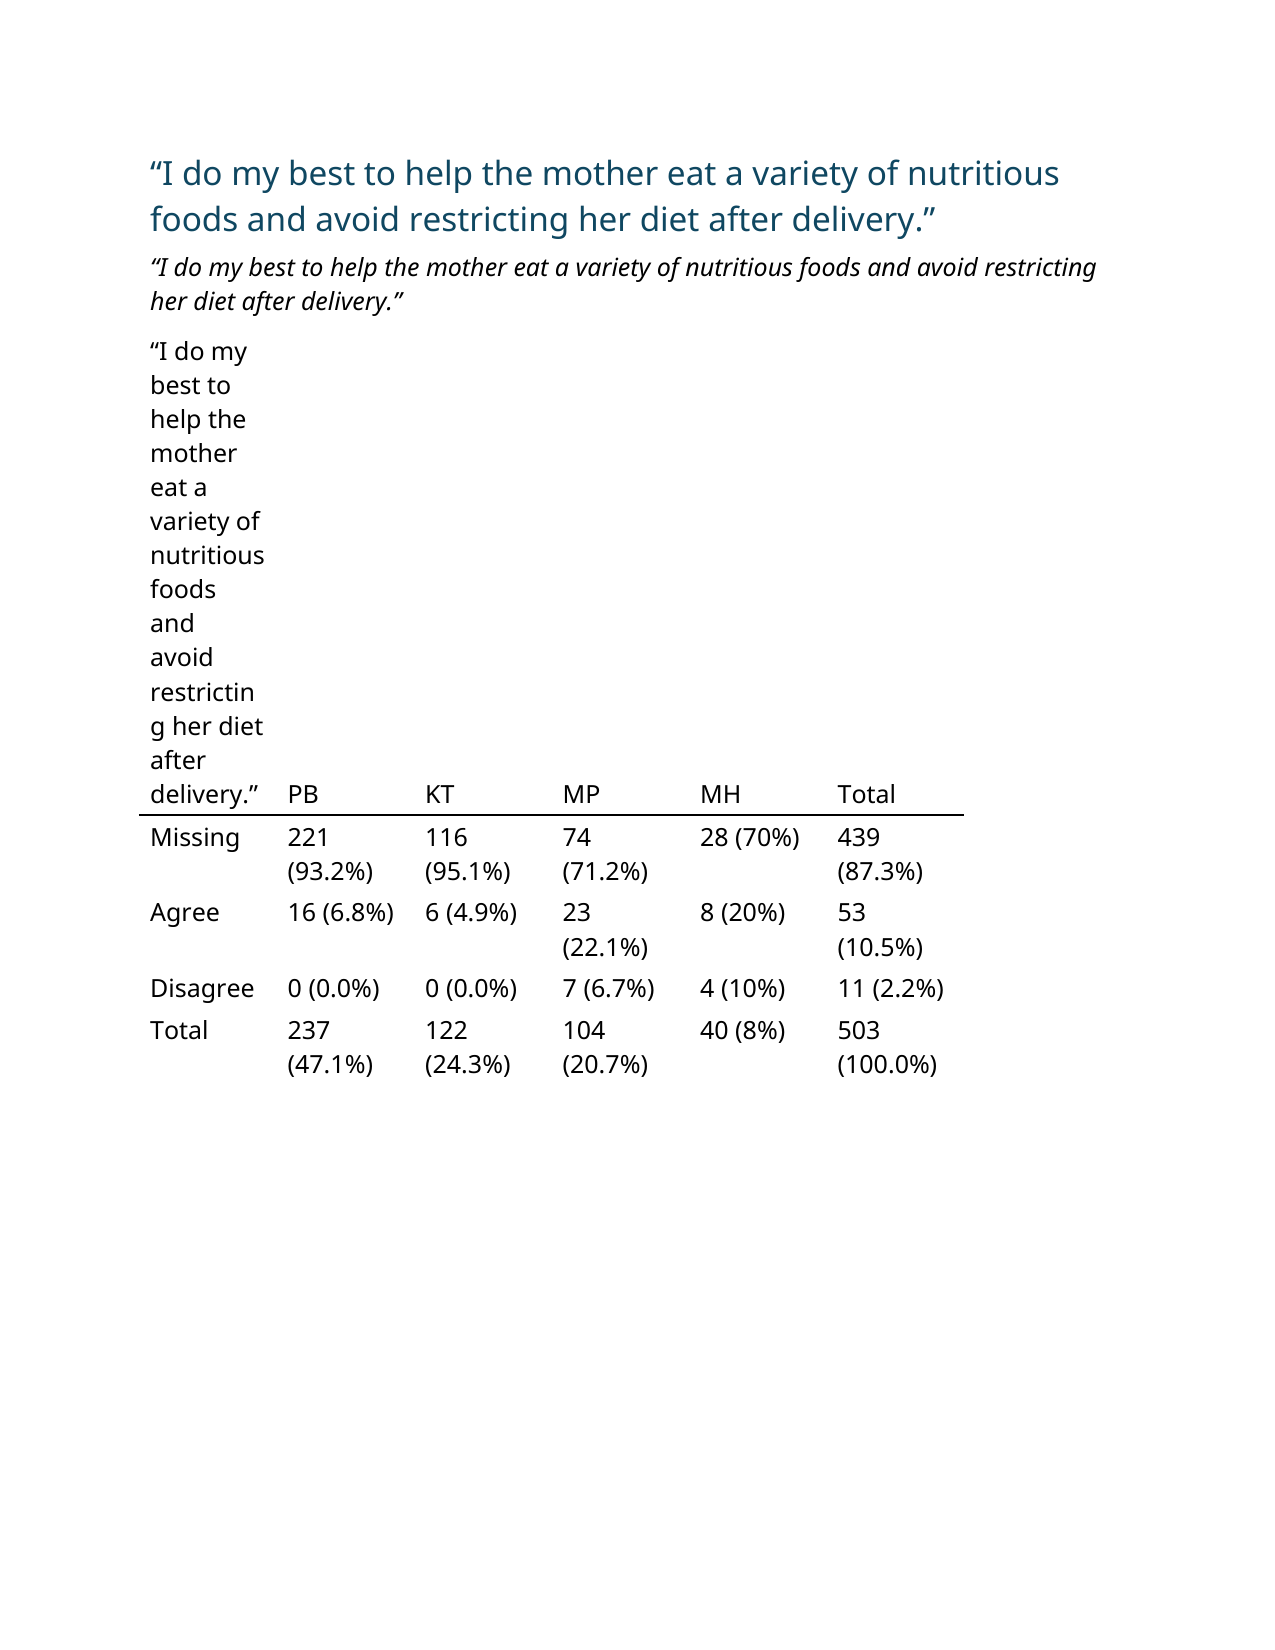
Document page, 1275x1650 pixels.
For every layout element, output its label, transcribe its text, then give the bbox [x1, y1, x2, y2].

table_cell 40 (8%) [689, 1009, 826, 1084]
table_cell 122 (24.3%) [414, 1009, 551, 1084]
table_cell 8 (20%) [689, 891, 826, 967]
table_cell 53 (10.5%) [826, 891, 964, 967]
table_cell Agree [139, 891, 276, 967]
table_cell Missing [139, 816, 276, 891]
table_cell Disagree [139, 967, 276, 1008]
table_header KT [414, 330, 551, 814]
table_cell 6 (4.9%) [414, 891, 551, 967]
text “I do my best to help the mother eat a variety of nutritious foods and avoid restricting her diet after delivery.” [150, 249, 1125, 317]
table_cell 503 (100.0%) [826, 1009, 964, 1084]
table_cell 4 (10%) [689, 967, 826, 1008]
table_header PB [276, 330, 414, 814]
subtitle “I do my best to help the mother eat a variety of nutritious foods and avoid restricting her diet after delivery.” [150, 150, 1125, 241]
table_cell 74 (71.2%) [551, 816, 689, 891]
table_cell 28 (70%) [689, 816, 826, 891]
table_cell 23 (22.1%) [551, 891, 689, 967]
table_cell 0 (0.0%) [276, 967, 414, 1008]
table_cell 7 (6.7%) [551, 967, 689, 1008]
table_cell 439 (87.3%) [826, 816, 964, 891]
table_cell 237 (47.1%) [276, 1009, 414, 1084]
table_header “I do my best to help the mother eat a variety of nutritious foods and avoid restricting her diet after delivery.” [139, 330, 276, 814]
table_header Total [826, 330, 964, 814]
table_cell Total [139, 1009, 276, 1084]
table_header MH [689, 330, 826, 814]
table_cell 221 (93.2%) [276, 816, 414, 891]
table_cell 11 (2.2%) [826, 967, 964, 1008]
table_cell 16 (6.8%) [276, 891, 414, 967]
table_cell 116 (95.1%) [414, 816, 551, 891]
table_header MP [551, 330, 689, 814]
table_cell 104 (20.7%) [551, 1009, 689, 1084]
table_cell 0 (0.0%) [414, 967, 551, 1008]
